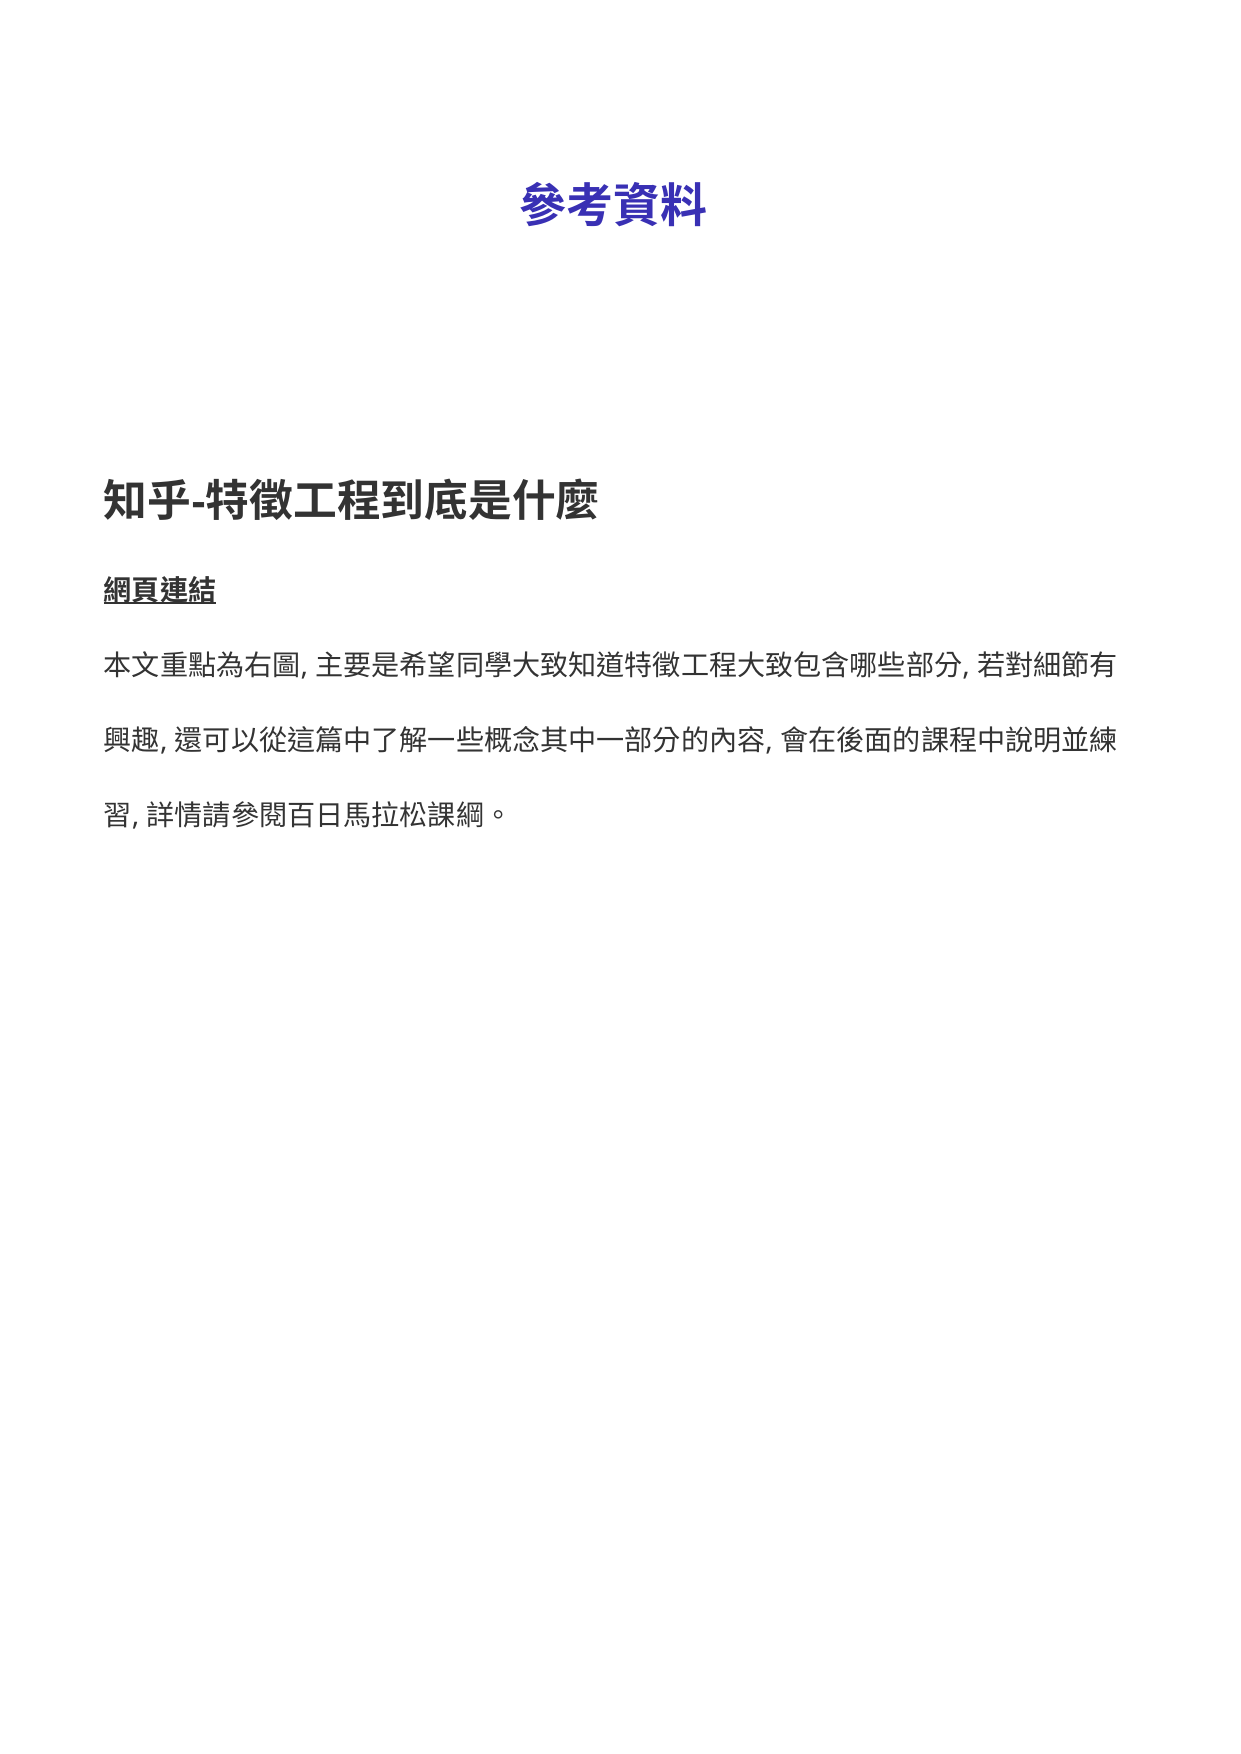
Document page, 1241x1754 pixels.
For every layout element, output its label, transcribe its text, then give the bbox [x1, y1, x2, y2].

subtitle 知乎-特徵工程到底是什麼 [103, 460, 1122, 535]
text 網頁連結 [103, 550, 1122, 625]
text 本文重點為右圖, 主要是希望同學大致知道特徵工程大致包含哪些部分, 若對細節有興趣, 還可以從這篇中了解一些概念其中一部分的內容, 會在後面的課程中說明並練習, 詳情請參閱百日馬拉松課綱。 [103, 625, 1122, 850]
subtitle 參考資料 [103, 164, 1122, 239]
